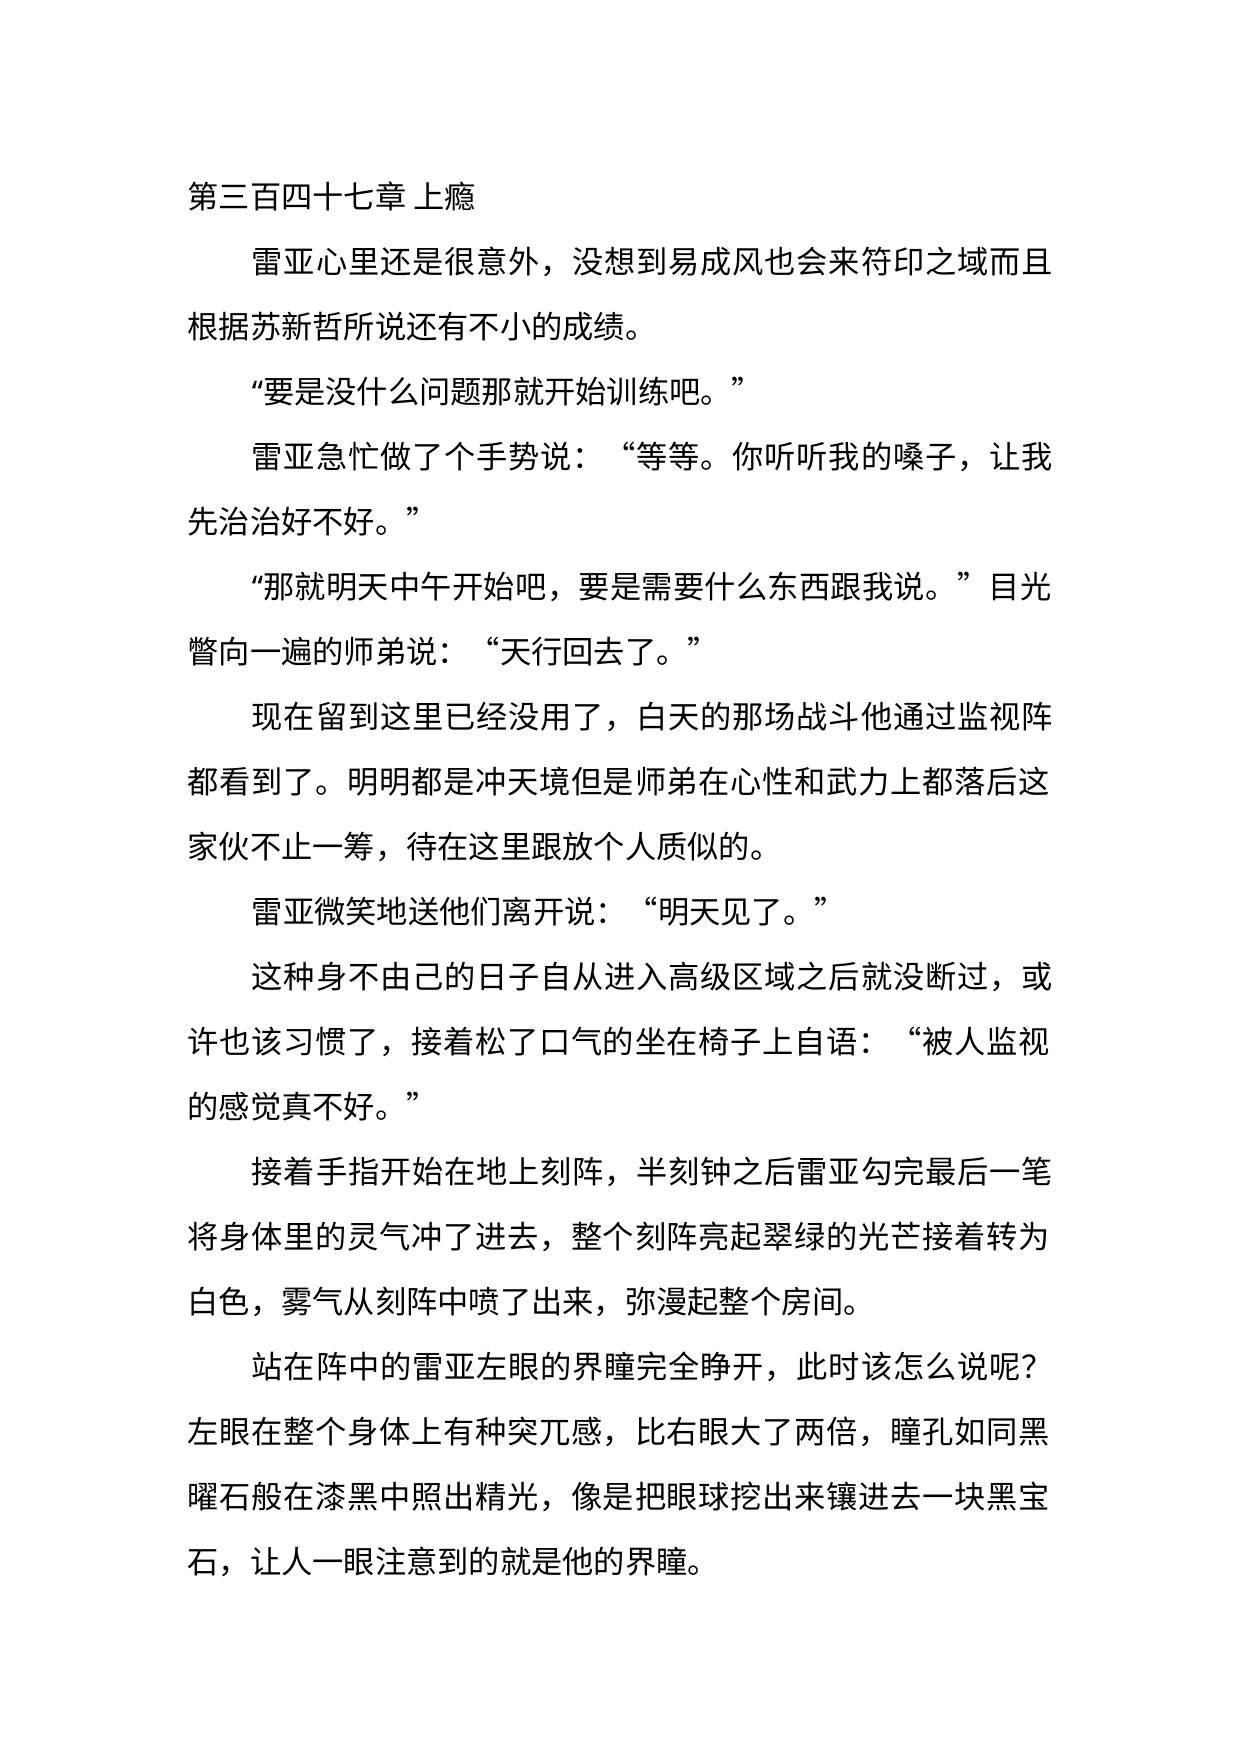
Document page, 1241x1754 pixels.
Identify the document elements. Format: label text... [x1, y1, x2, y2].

text “要是没什么问题那就开始训练吧。” [187, 357, 1053, 422]
text 现在留到这里已经没用了，白天的那场战斗他通过监视阵都看到了。明明都是冲天境但是师弟在心性和武力上都落后这家伙不止一筹，待在这里跟放个人质似的。 [187, 682, 1053, 877]
text 雷亚急忙做了个手势说：“等等。你听听我的嗓子，让我先治治好不好。” [187, 422, 1053, 552]
text “那就明天中午开始吧，要是需要什么东西跟我说。”目光瞥向一遍的师弟说：“天行回去了。” [187, 552, 1053, 682]
text 这种身不由己的日子自从进入高级区域之后就没断过，或许也该习惯了，接着松了口气的坐在椅子上自语：“被人监视的感觉真不好。” [187, 942, 1053, 1137]
text 接着手指开始在地上刻阵，半刻钟之后雷亚勾完最后一笔将身体里的灵气冲了进去，整个刻阵亮起翠绿的光芒接着转为白色，雾气从刻阵中喷了出来，弥漫起整个房间。 [187, 1137, 1053, 1332]
text 站在阵中的雷亚左眼的界瞳完全睁开，此时该怎么说呢？左眼在整个身体上有种突兀感，比右眼大了两倍，瞳孔如同黑曜石般在漆黑中照出精光，像是把眼球挖出来镶进去一块黑宝石，让人一眼注意到的就是他的界瞳。 [187, 1332, 1053, 1592]
text 雷亚心里还是很意外，没想到易成风也会来符印之域而且根据苏新哲所说还有不小的成绩。 [187, 227, 1053, 357]
text 雷亚微笑地送他们离开说：“明天见了。” [187, 877, 1053, 942]
text 第三百四十七章 上瘾 [187, 162, 1053, 227]
